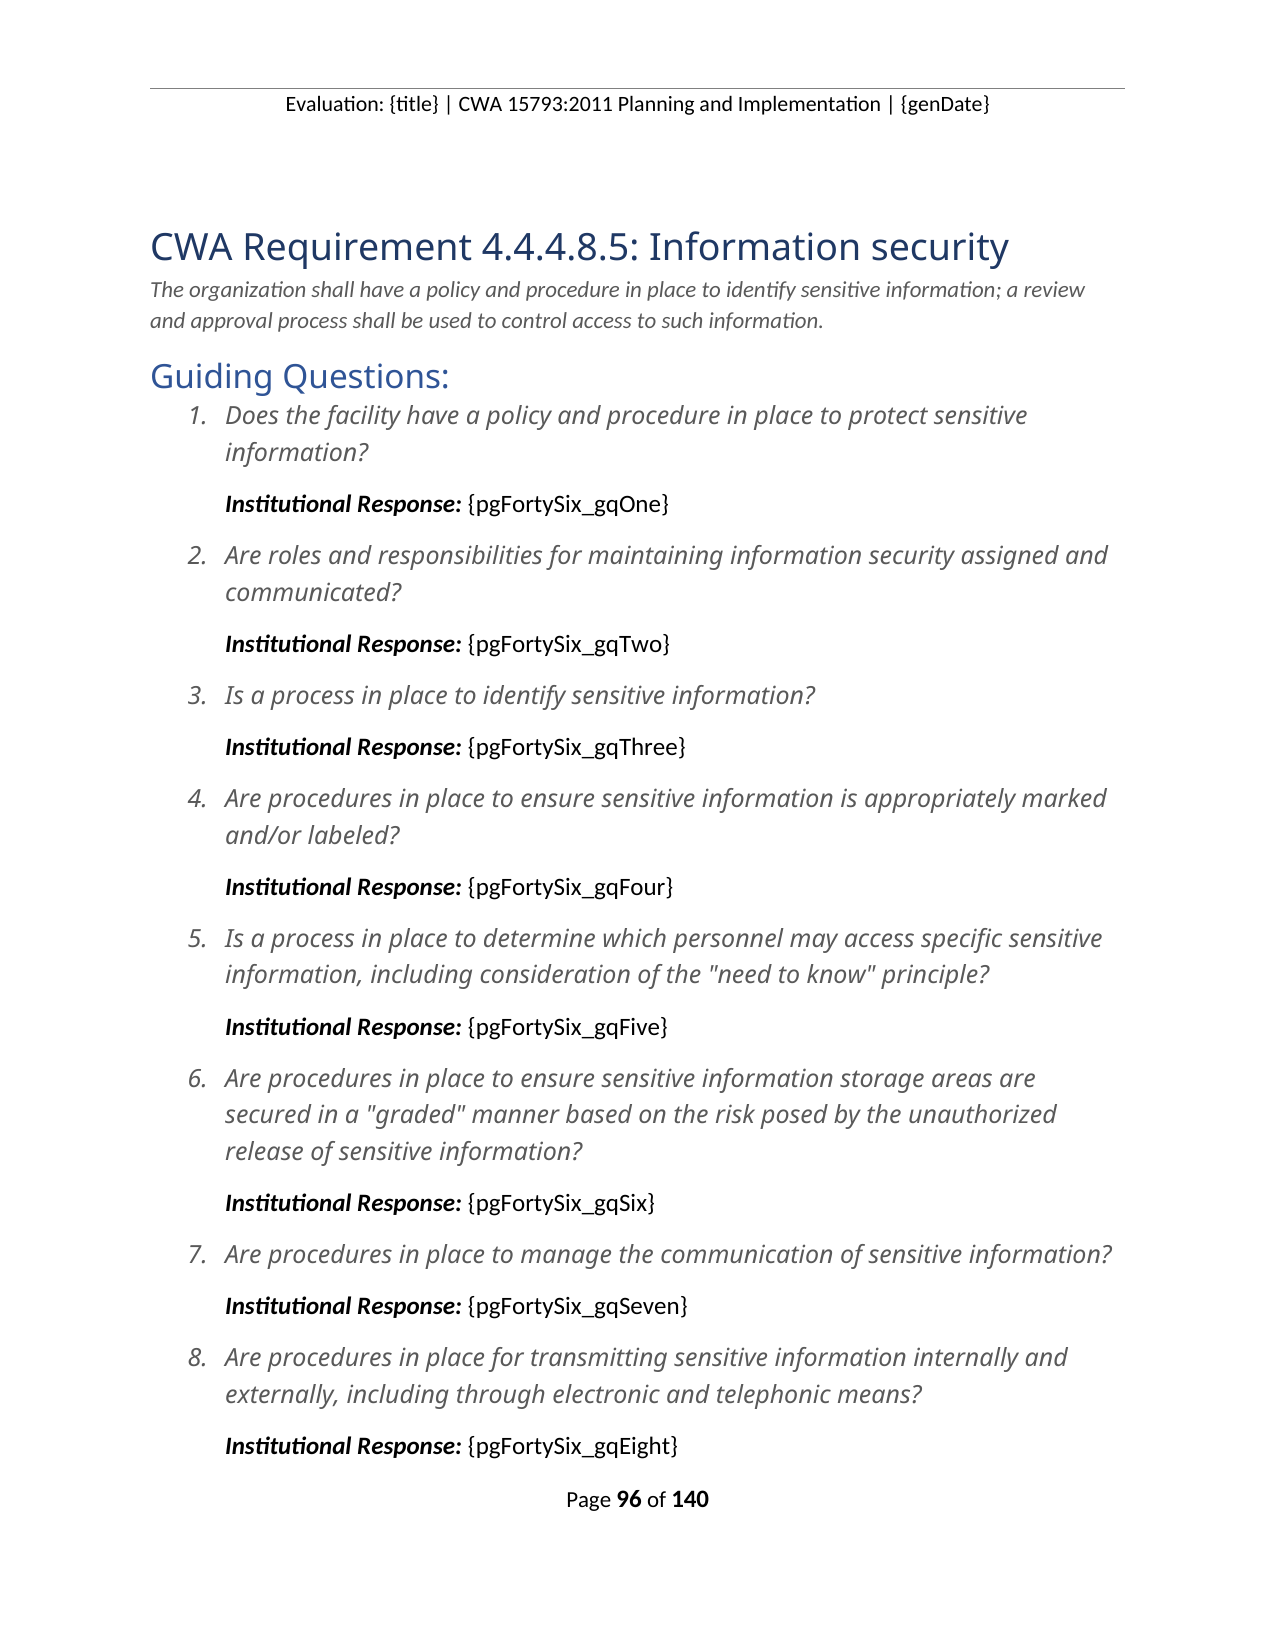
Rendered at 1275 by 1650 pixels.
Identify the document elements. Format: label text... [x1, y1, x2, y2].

text Institutional Response: {pgFortySix_gqFour} [225, 871, 1125, 901]
list Are procedures in place to ensure sensitive information is appropriately marked and/or labeled? [187, 781, 1125, 851]
text Institutional Response: {pgFortySix_gqFive} [225, 1011, 1125, 1041]
list Are procedures in place to ensure sensitive information storage areas are secured in a "graded" manner based on the risk posed by the unauthorized release of sensitive information? [187, 1060, 1125, 1168]
subtitle CWA Requirement 4.4.4.8.5: Information security [150, 220, 1125, 271]
list Are procedures in place to manage the communication of sensitive information? [187, 1237, 1125, 1271]
list Is a process in place to determine which personnel may access specific sensitive information, including consideration of the "need to know" principle? [187, 920, 1125, 991]
list Is a process in place to identify sensitive information? [187, 678, 1125, 712]
list Does the facility have a policy and procedure in place to protect sensitive information? [187, 398, 1125, 469]
subtitle Guiding Questions: [150, 353, 1125, 398]
text Institutional Response: {pgFortySix_gqThree} [225, 731, 1125, 762]
list Are procedures in place for transmitting sensitive information internally and externally, including through electronic and telephonic means? [187, 1340, 1125, 1411]
text Institutional Response: {pgFortySix_gqEight} [225, 1430, 1125, 1461]
text The organization shall have a policy and procedure in place to identify sensitive information; a review and approval process shall be used to control access to such information. [150, 276, 1125, 334]
text Institutional Response: {pgFortySix_gqTwo} [225, 628, 1125, 658]
text Institutional Response: {pgFortySix_gqSix} [225, 1187, 1125, 1218]
text Institutional Response: {pgFortySix_gqSeven} [225, 1290, 1125, 1321]
text Institutional Response: {pgFortySix_gqOne} [225, 488, 1125, 519]
list Are roles and responsibilities for maintaining information security assigned and communicated? [187, 538, 1125, 609]
